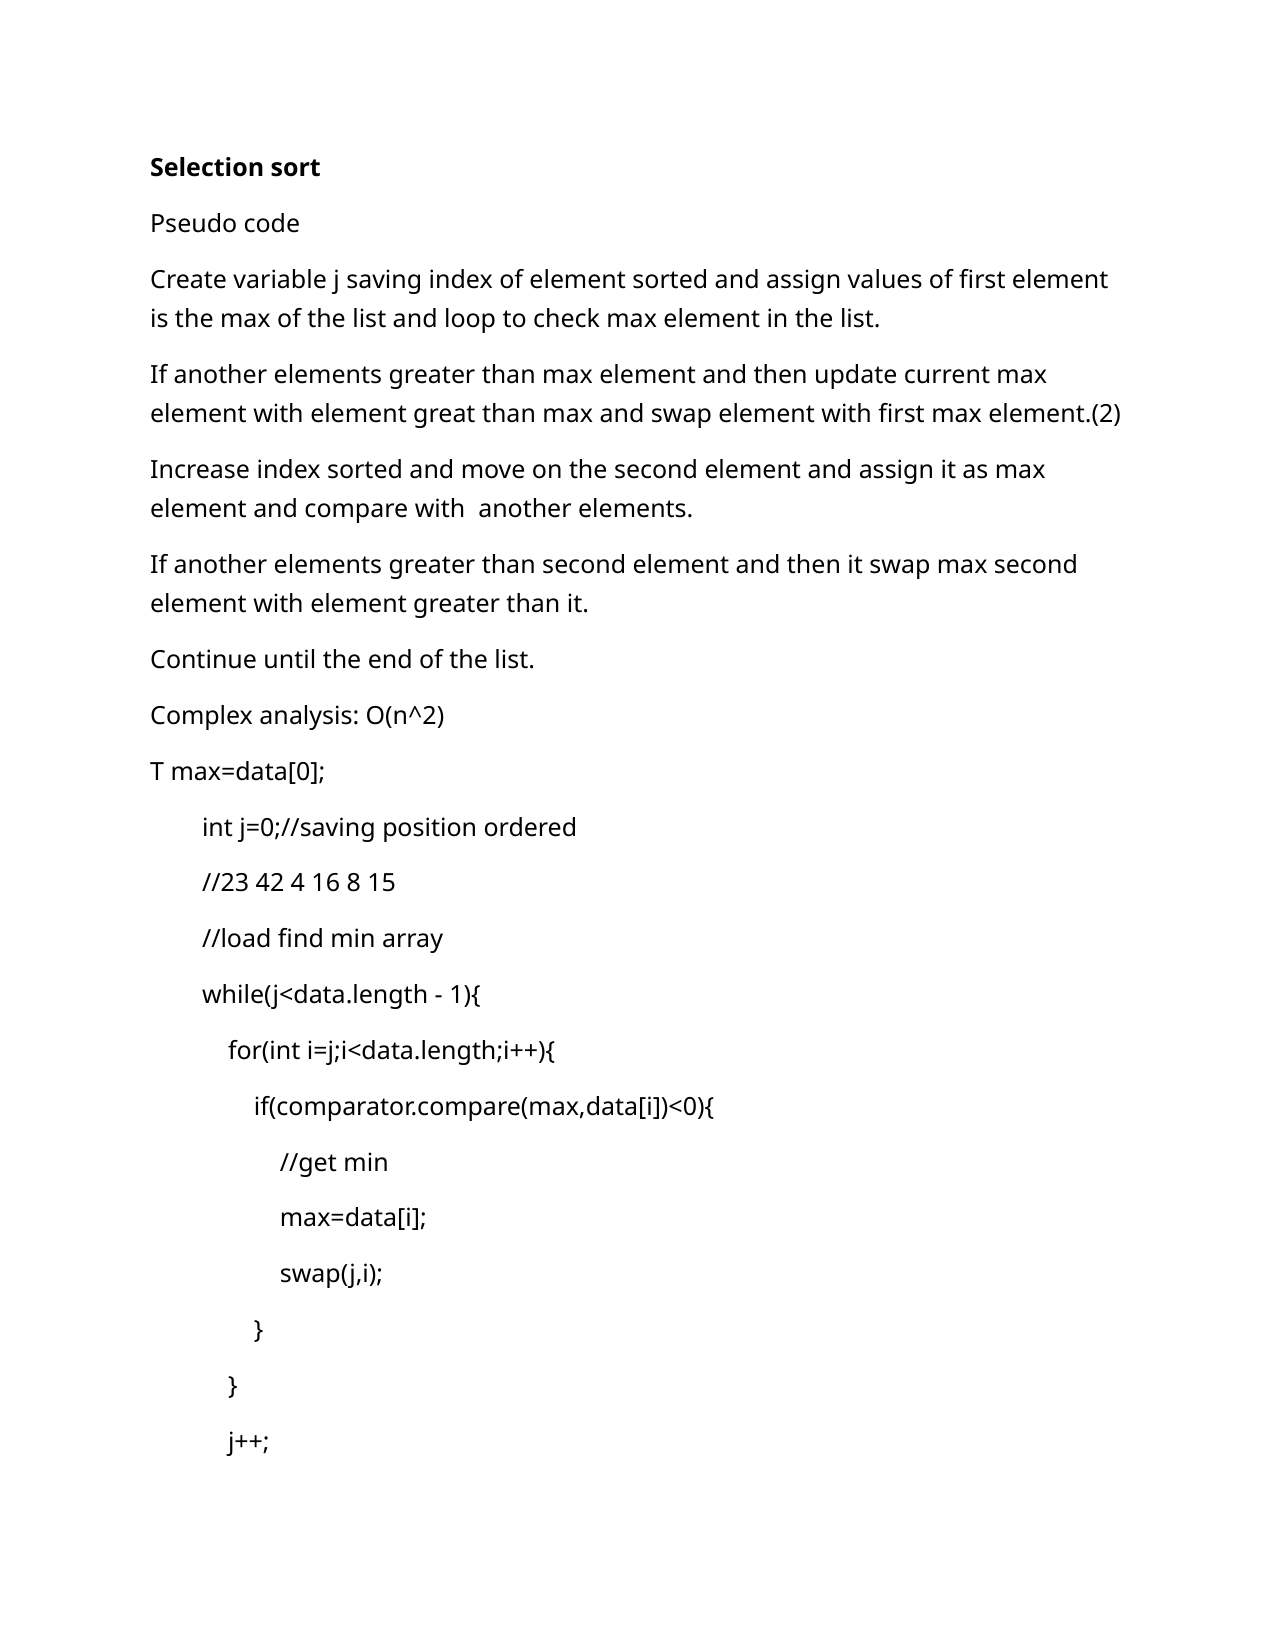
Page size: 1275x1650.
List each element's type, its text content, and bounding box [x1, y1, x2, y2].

text T max=data[0]; [150, 753, 1125, 787]
text swap(j,i); [150, 1256, 1125, 1290]
text If another elements greater than max element and then update current max element with element great than max and swap element with first max element.(2) [150, 357, 1125, 430]
text if(comparator.compare(max,data[i])<0){ [150, 1088, 1125, 1122]
text //get min [150, 1144, 1125, 1178]
text Pseudo code [150, 206, 1125, 240]
text Increase index sorted and move on the second element and assign it as max element and compare with another elements. [150, 452, 1125, 525]
text //load find min array [150, 921, 1125, 955]
text If another elements greater than second element and then it swap max second element with element greater than it. [150, 547, 1125, 620]
text Selection sort [150, 150, 1125, 184]
text int j=0;//saving position ordered [150, 809, 1125, 843]
text j++; [150, 1423, 1125, 1457]
text for(int i=j;i<data.length;i++){ [150, 1032, 1125, 1067]
text } [150, 1312, 1125, 1346]
text max=data[i]; [150, 1200, 1125, 1234]
text } [150, 1367, 1125, 1402]
text Continue until the end of the list. [150, 642, 1125, 676]
text Complex analysis: O(n^2) [150, 697, 1125, 732]
text while(j<data.length - 1){ [150, 977, 1125, 1011]
text Create variable j saving index of element sorted and assign values of first element is the max of the list and loop to check max element in the list. [150, 262, 1125, 335]
text //23 42 4 16 8 15 [150, 865, 1125, 899]
